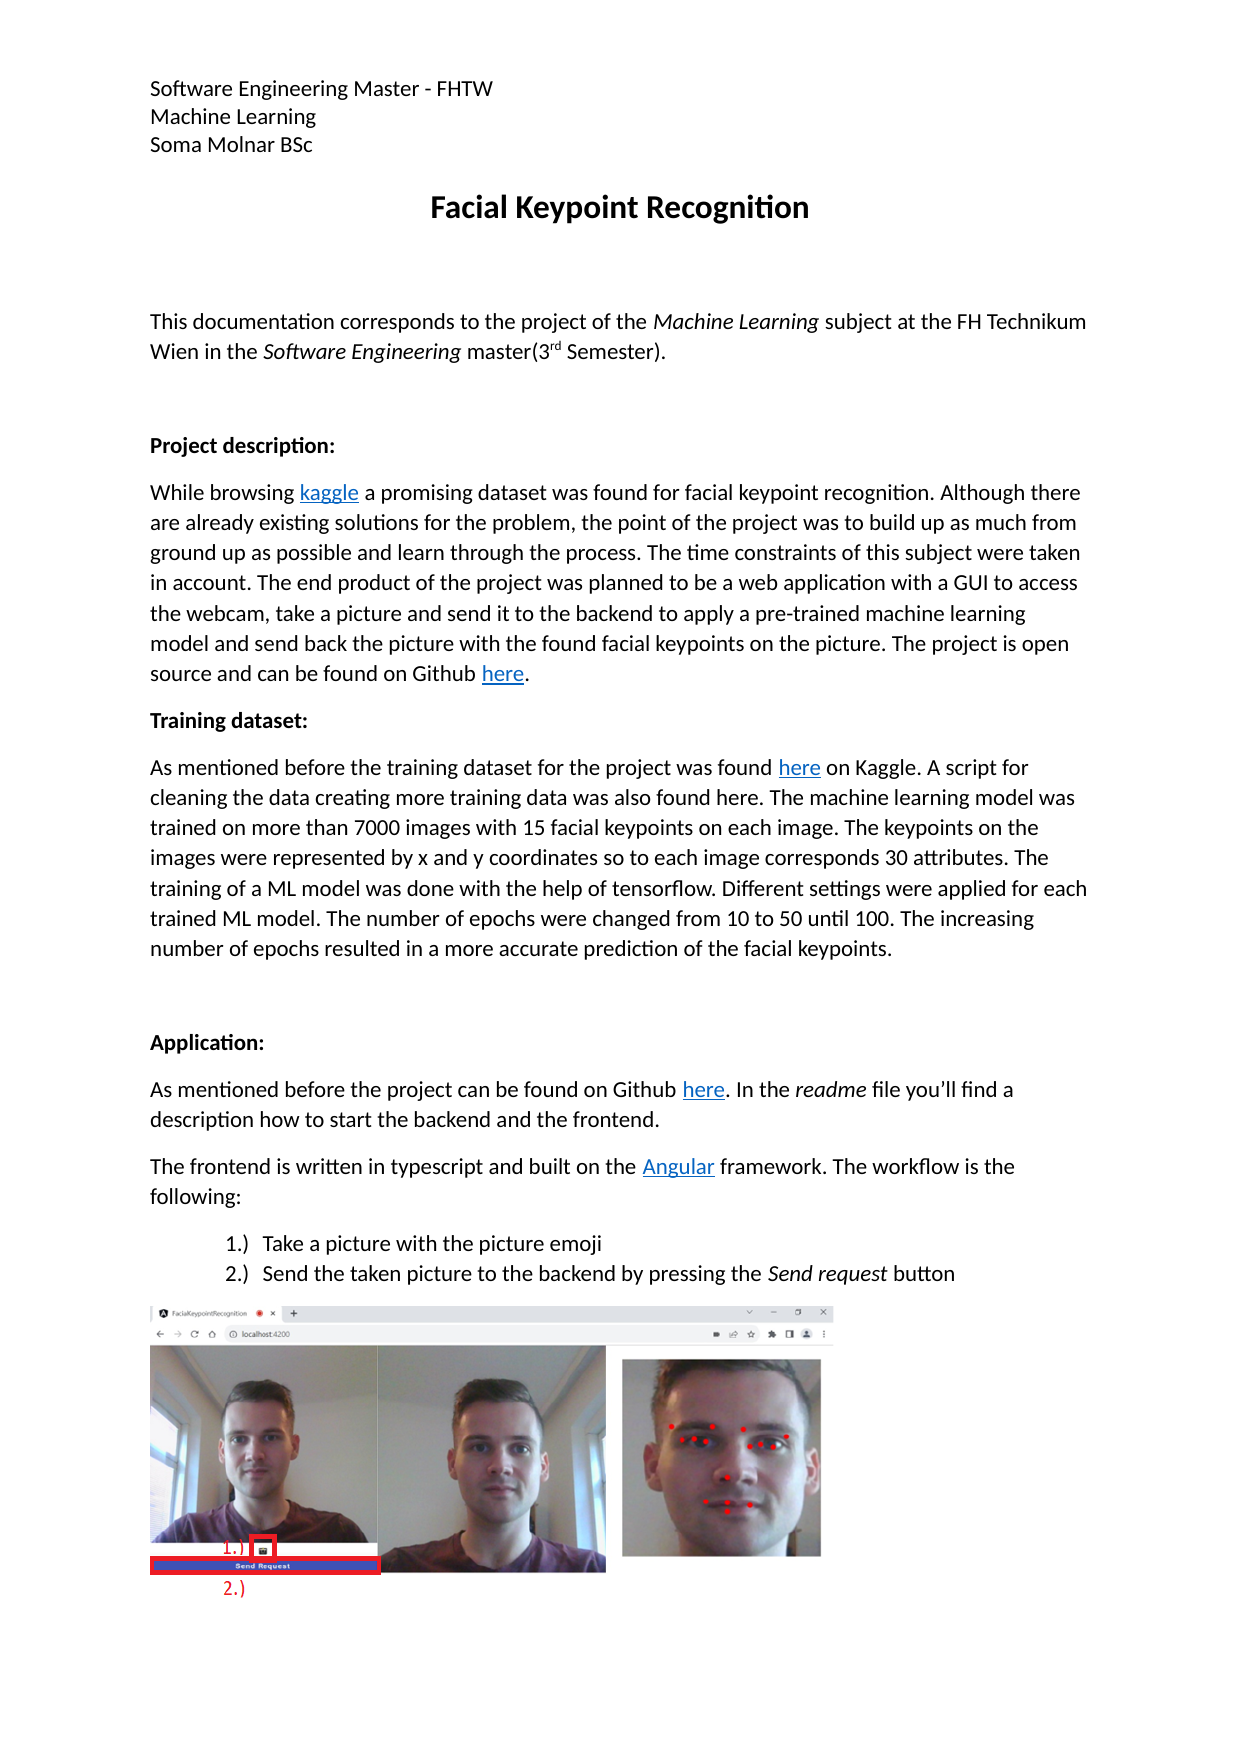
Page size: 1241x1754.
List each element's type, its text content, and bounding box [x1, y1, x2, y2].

text Training dataset: [150, 706, 1090, 734]
text While browsing kaggle a promising dataset was found for facial keypoint recognition. Although there are already existing solutions for the problem, the point of the project was to build up as much from ground up as possible and learn through the process. The time constraints of this subject were taken in account. The end product of the project was planned to be a web application with a GUI to access the webcam, take a picture and send it to the backend to apply a pre-trained machine learning model and send back the picture with the found facial keypoints on the picture. The project is open source and can be found on Github here. [150, 478, 1090, 687]
text As mentioned before the project can be found on Github here. In the readme file you’ll find a description how to start the backend and the frontend. [150, 1075, 1090, 1133]
text As mentioned before the training dataset for the project was found here on Kaggle. A script for cleaning the data creating more training data was also found here. The machine learning model was trained on more than 7000 images with 15 facial keypoints on each image. The keypoints on the images were represented by x and y coordinates so to each image corresponds 30 attributes. The training of a ML model was done with the help of tensorflow. Different settings were applied for each trained ML model. The number of epochs were changed from 10 to 50 until 100. The increasing number of epochs resulted in a more accurate prediction of the facial keypoints. [150, 753, 1090, 962]
list Take a picture with the picture emoji [225, 1229, 1090, 1257]
list Send the taken picture to the backend by pressing the Send request button [225, 1259, 1090, 1287]
picture [150, 1306, 834, 1598]
text Facial Keypoint Recognition [150, 186, 1090, 227]
text Project description: [150, 431, 1090, 459]
text This documentation corresponds to the project of the Machine Learning subject at the FH Technikum Wien in the Software Engineering master(3rd Semester). [150, 307, 1090, 365]
text Application: [150, 1028, 1090, 1056]
text The frontend is written in typescript and built on the Angular framework. The workflow is the following: [150, 1152, 1090, 1210]
